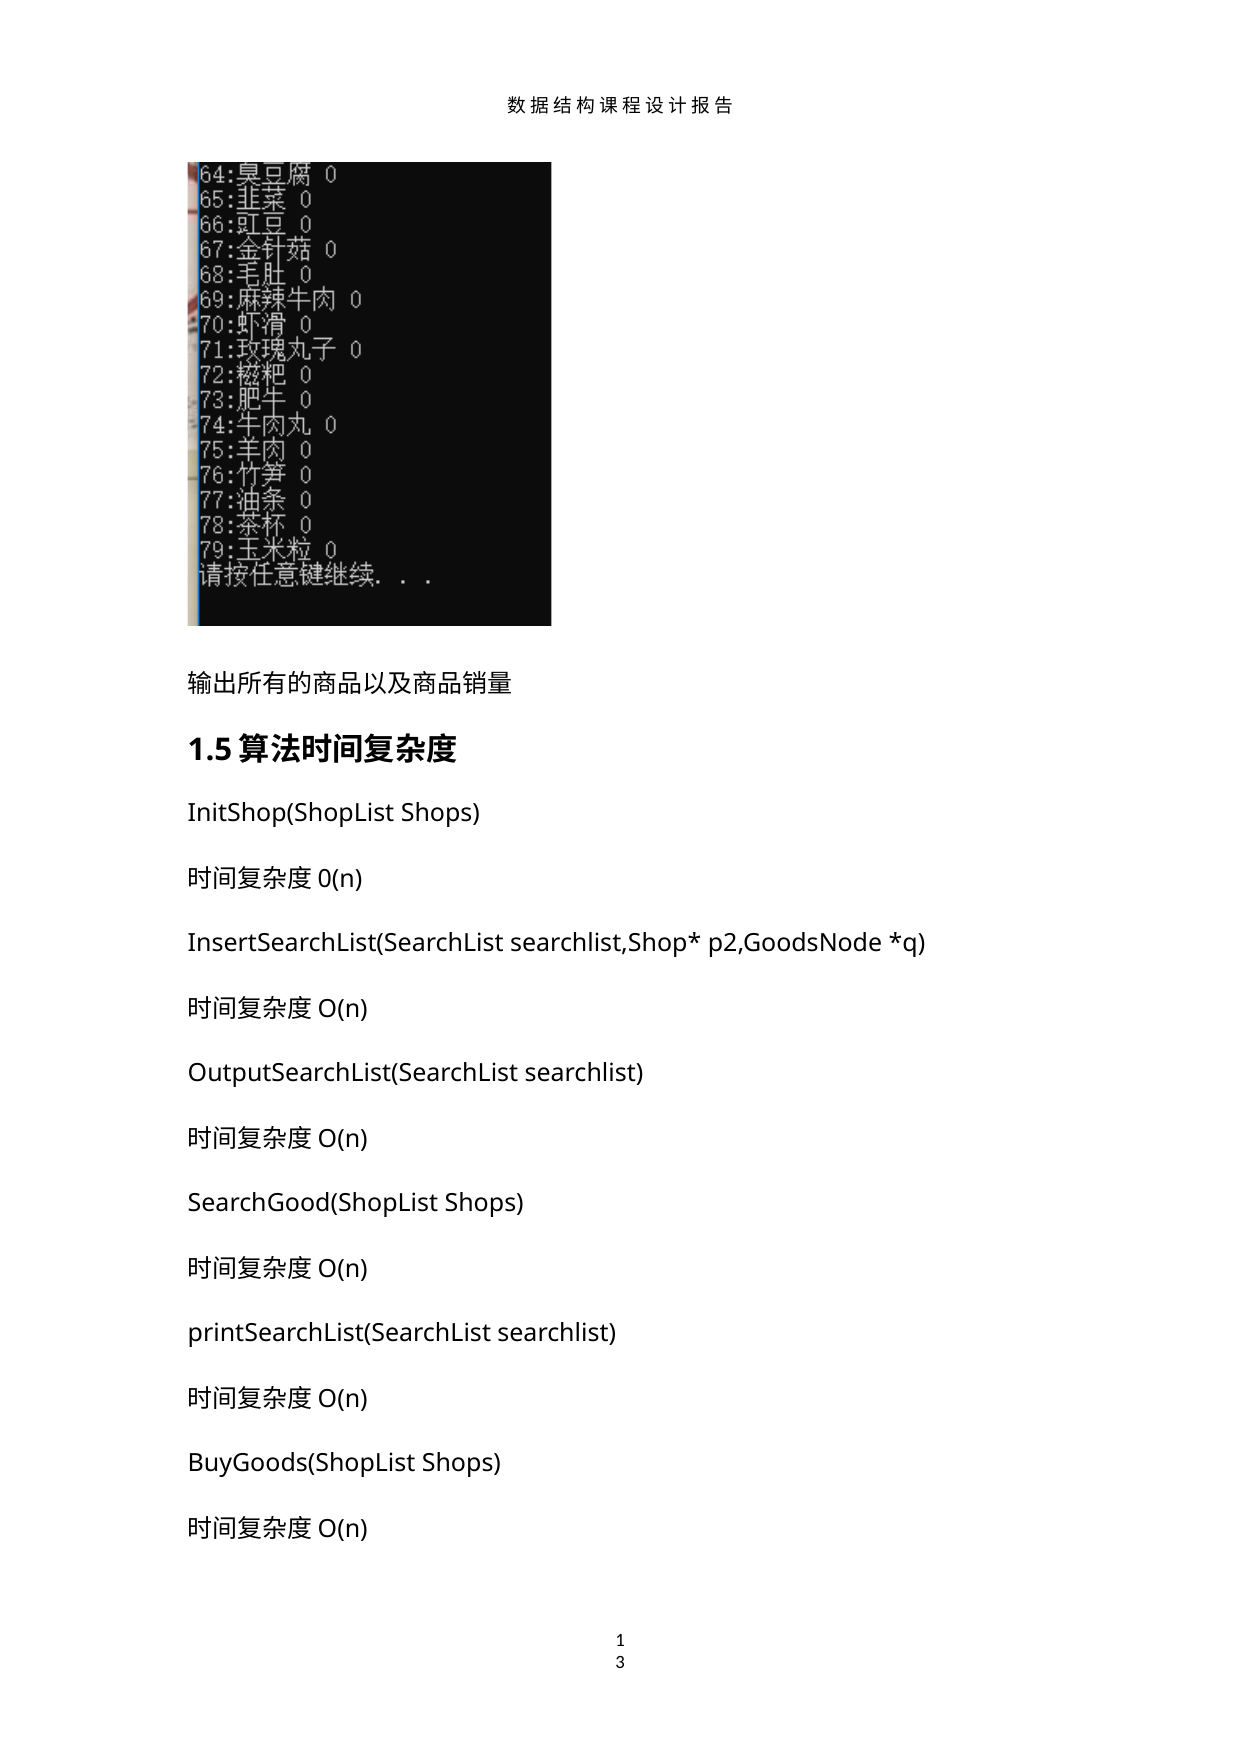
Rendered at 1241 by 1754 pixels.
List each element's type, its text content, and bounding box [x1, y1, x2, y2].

text InitShop(ShopList Shops) [187, 779, 1053, 844]
text 时间复杂度O(n) [187, 1364, 1053, 1429]
text 时间复杂度0(n) [187, 844, 1053, 909]
text SearchGood(ShopList Shops) [187, 1169, 1053, 1234]
text 时间复杂度O(n) [187, 1494, 1053, 1559]
text printSearchList(SearchList searchlist) [187, 1299, 1053, 1364]
picture [187, 162, 552, 626]
text 1.5算法时间复杂度 [187, 714, 1053, 779]
text OutputSearchList(SearchList searchlist) [187, 1039, 1053, 1104]
text 输出所有的商品以及商品销量 [187, 649, 1053, 714]
text 时间复杂度O(n) [187, 974, 1053, 1039]
text 时间复杂度O(n) [187, 1104, 1053, 1169]
text BuyGoods(ShopList Shops) [187, 1429, 1053, 1494]
text 时间复杂度O(n) [187, 1234, 1053, 1299]
text InsertSearchList(SearchList searchlist,Shop* p2,GoodsNode *q) [187, 909, 1053, 974]
